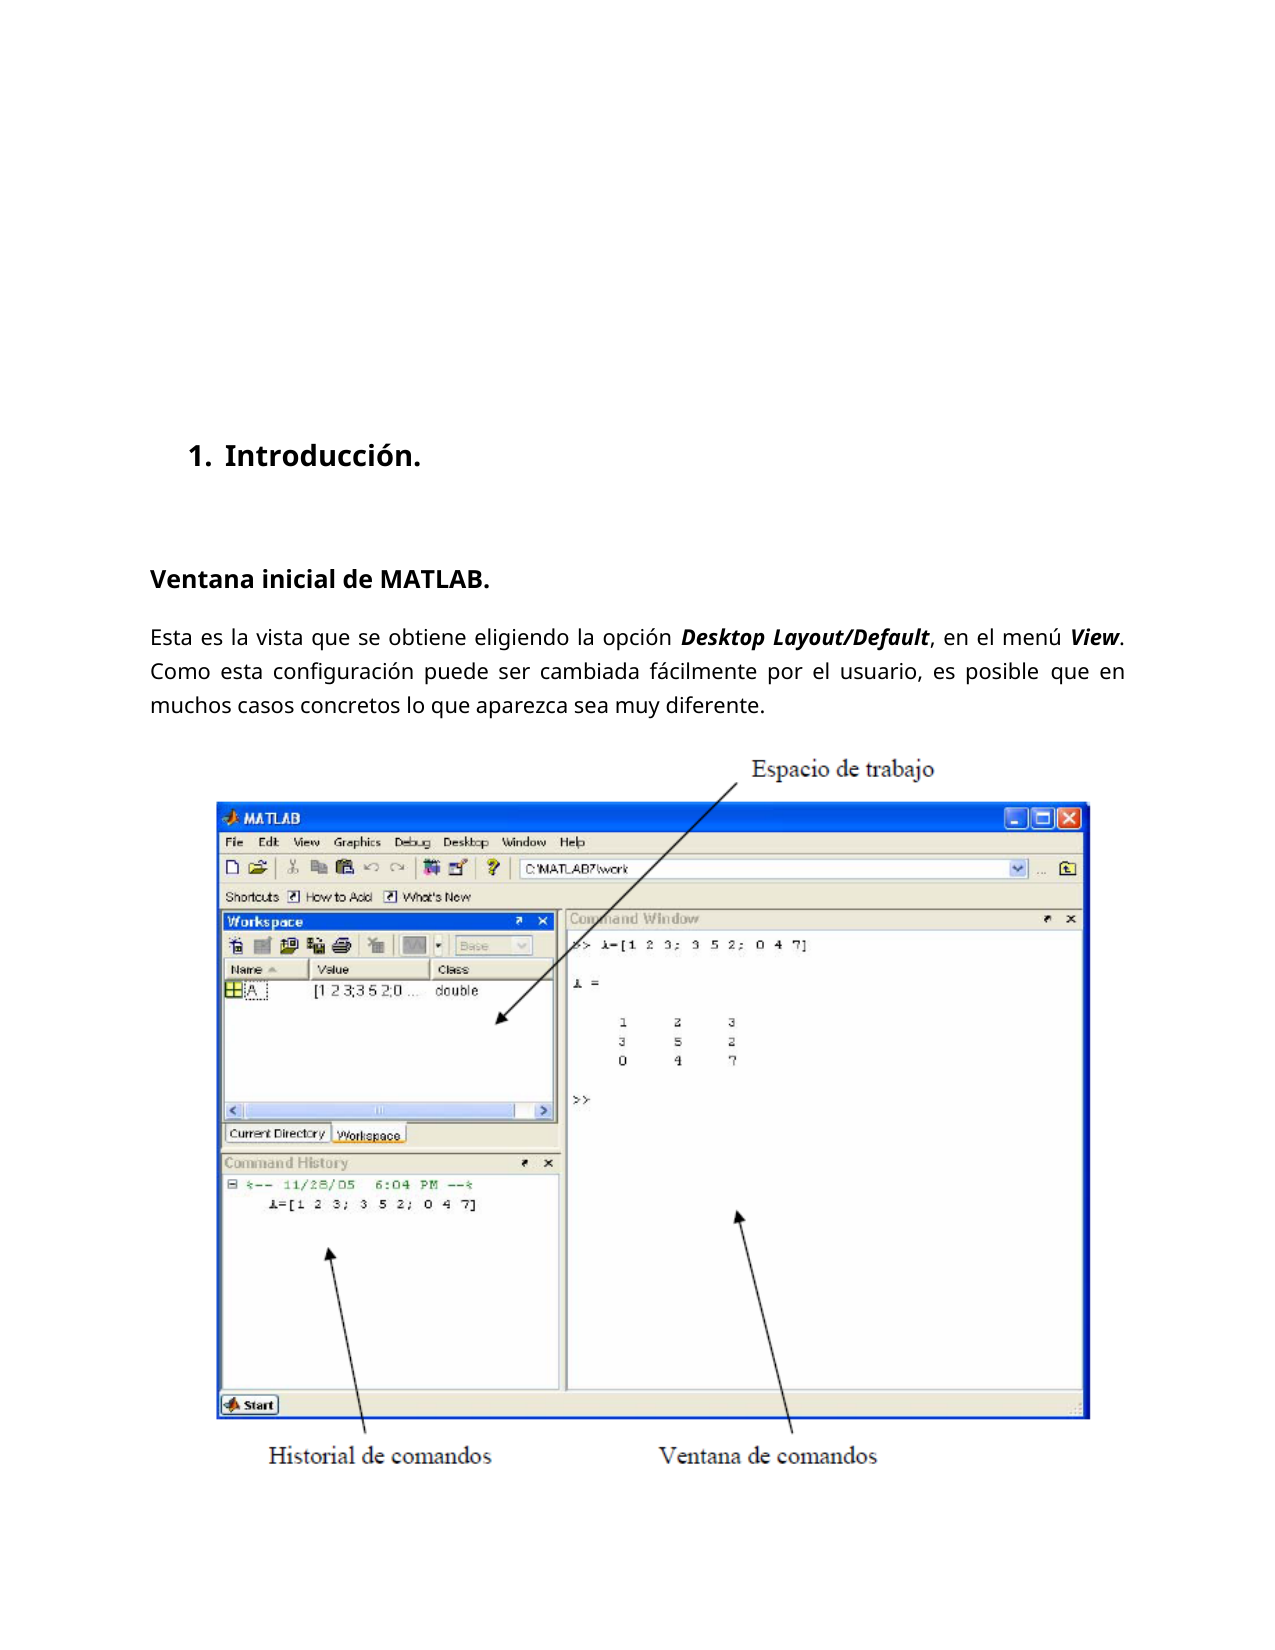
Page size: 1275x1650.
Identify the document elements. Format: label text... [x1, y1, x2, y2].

text Esta es la vista que se obtiene eligiendo la opción Desktop Layout/Default, en el menú View. Como esta configuración puede ser cambiada fácilmente por el usuario, es posible que en muchos casos concretos lo que aparezca sea muy diferente. [150, 622, 1125, 720]
picture [150, 745, 1125, 1475]
text Ventana inicial de MATLAB. [150, 562, 1125, 596]
list Introducción. [187, 435, 1125, 475]
